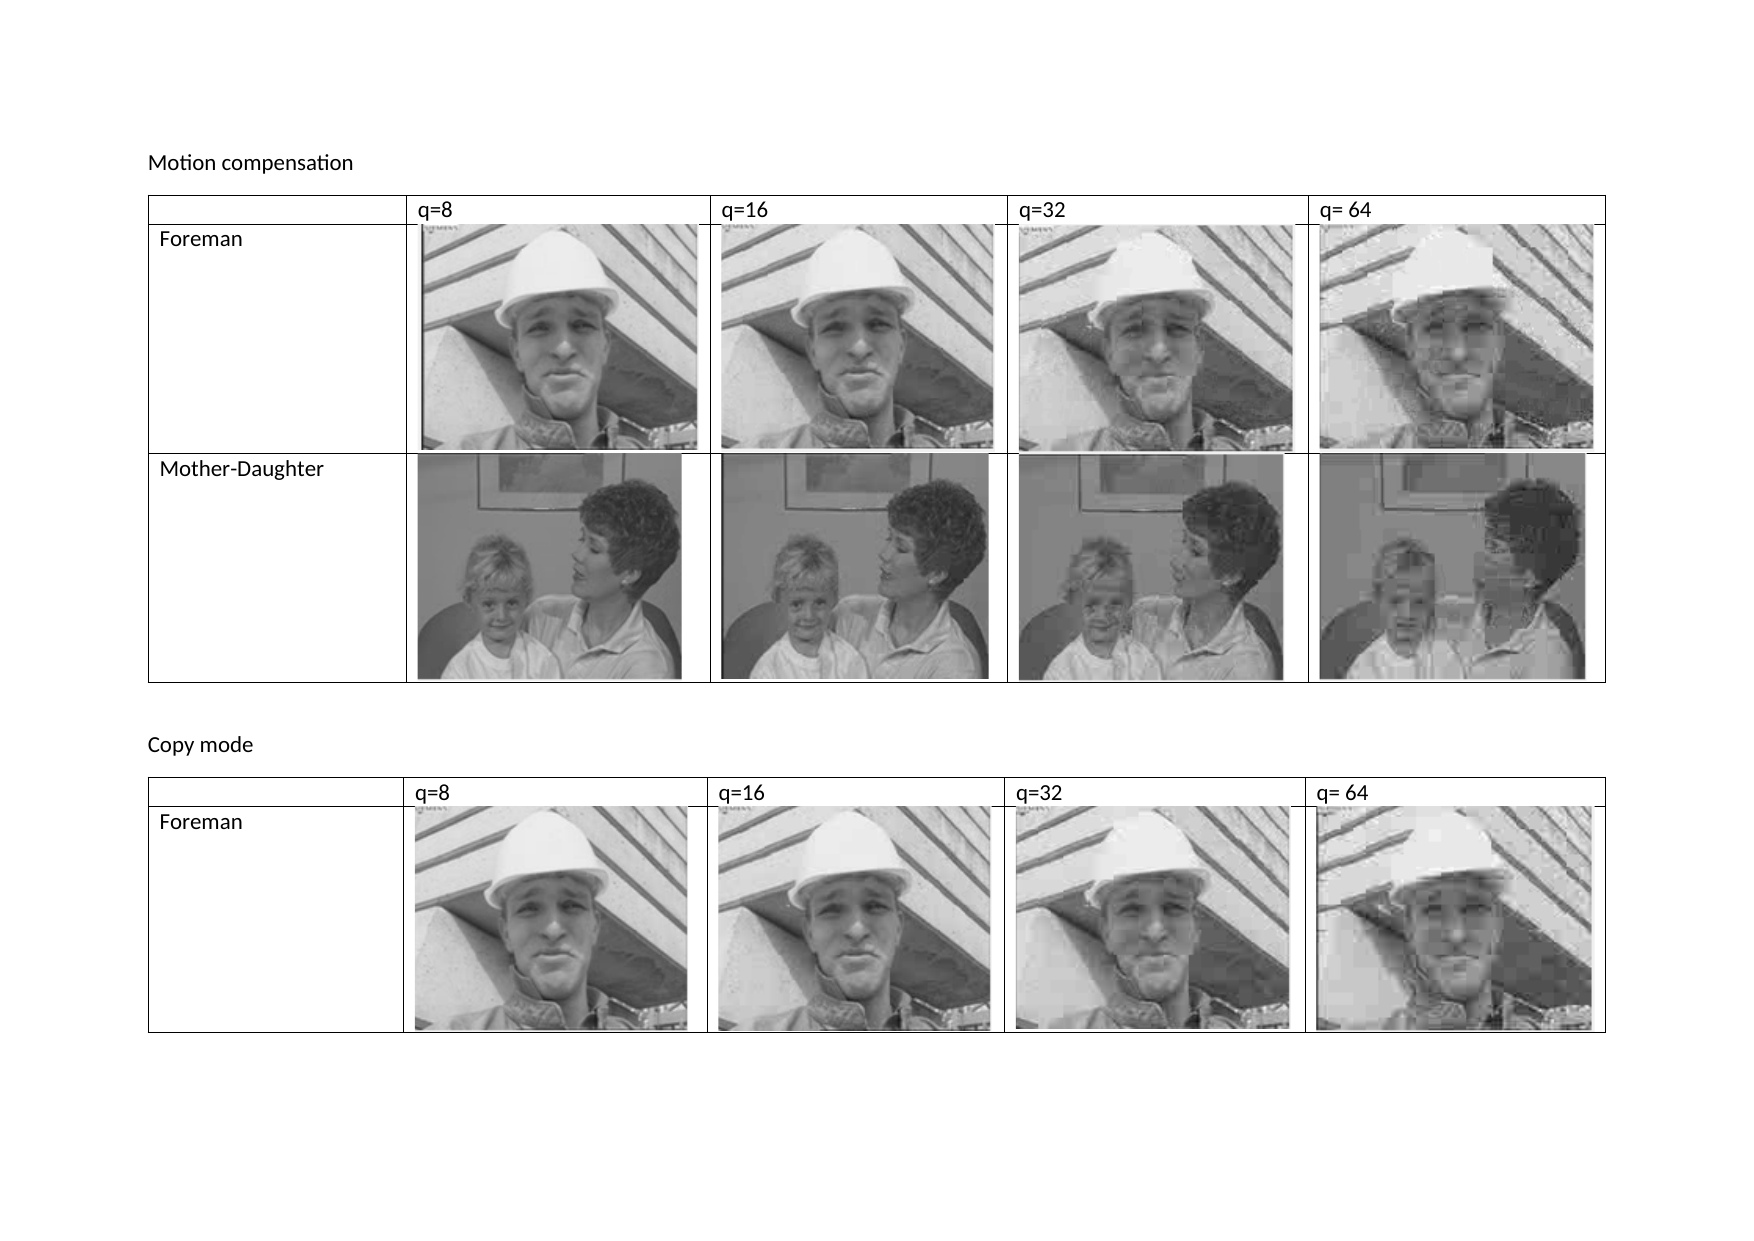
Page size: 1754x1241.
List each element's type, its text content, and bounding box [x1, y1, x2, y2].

picture [1319, 224, 1595, 452]
table_header q= 64 [1309, 196, 1605, 223]
table_cell [711, 454, 1007, 682]
table_cell [708, 807, 1004, 1032]
table_header [149, 196, 406, 223]
table_cell [689, 807, 707, 1032]
table_header q=16 [708, 778, 1004, 806]
picture [721, 224, 995, 452]
table_cell Mother-Daughter [149, 454, 406, 682]
table_header q=32 [1005, 778, 1305, 806]
table_cell [1309, 454, 1605, 682]
table_cell [407, 225, 710, 453]
table_cell [1306, 807, 1316, 1032]
picture [1316, 806, 1595, 1032]
table_cell [404, 807, 414, 1032]
table_cell [711, 225, 1007, 453]
picture [1018, 224, 1296, 682]
picture [721, 453, 989, 679]
table_cell [1595, 807, 1605, 1032]
table_cell [407, 454, 710, 682]
table_cell Foreman [149, 807, 403, 1032]
text Motion compensation [148, 148, 1606, 176]
table_header q= 64 [1306, 778, 1605, 806]
table_cell Foreman [149, 225, 406, 453]
picture [1015, 806, 1291, 1029]
picture [417, 453, 682, 681]
table_cell [1296, 225, 1308, 453]
table_header q=16 [711, 196, 1007, 223]
picture [417, 224, 699, 450]
picture [718, 806, 992, 1031]
table_cell [1309, 225, 1605, 453]
table_header q=8 [407, 196, 710, 223]
table_header [149, 778, 403, 806]
picture [1319, 453, 1587, 681]
table_cell [1008, 454, 1018, 682]
table_cell [1008, 225, 1018, 453]
text Copy mode [148, 730, 1606, 758]
picture [414, 806, 689, 1032]
table_cell [1005, 807, 1305, 1032]
table_header q=8 [404, 778, 707, 806]
table_cell [1285, 454, 1308, 682]
table_header q=32 [1008, 196, 1308, 223]
